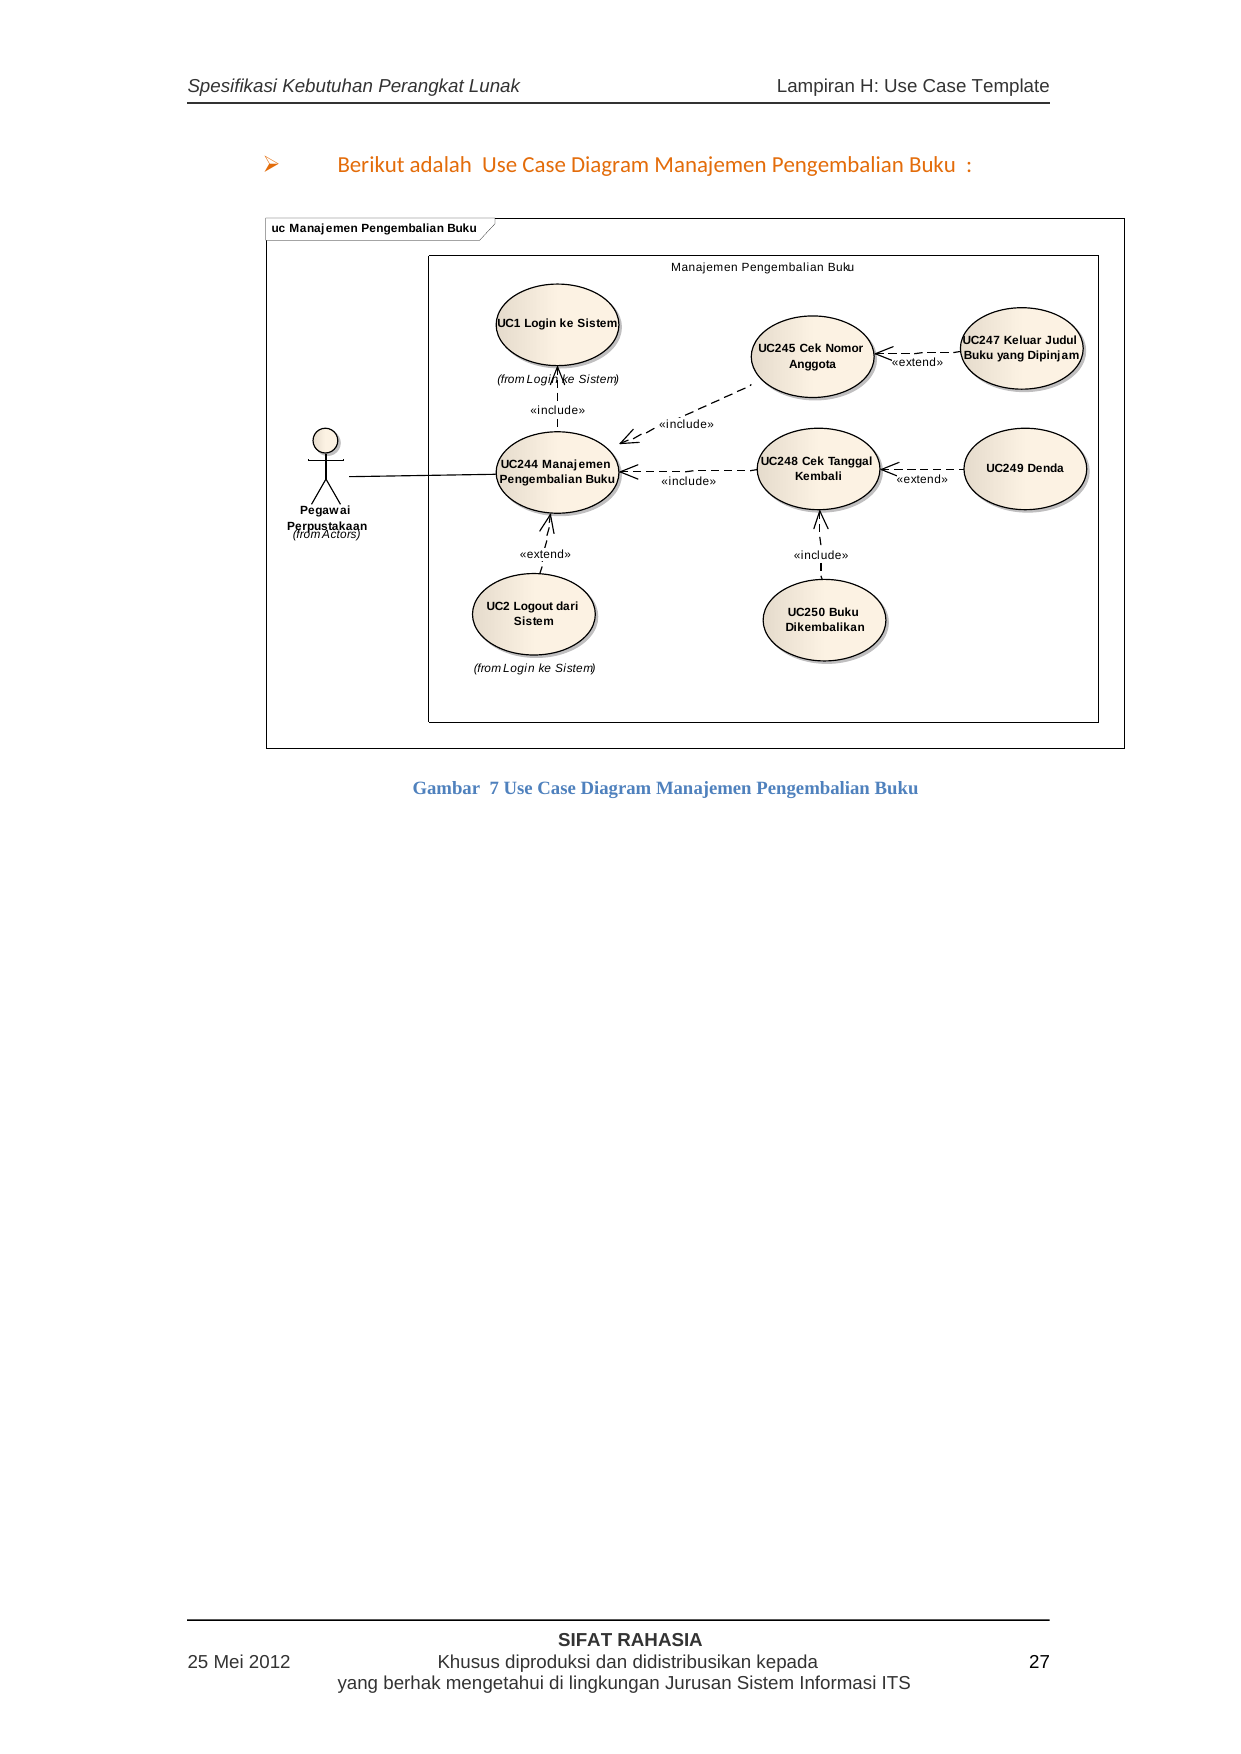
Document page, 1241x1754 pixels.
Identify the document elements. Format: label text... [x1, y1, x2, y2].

list Berikut adalah Use Case Diagram Manajemen Pengembalian Buku : [261, 150, 1053, 178]
